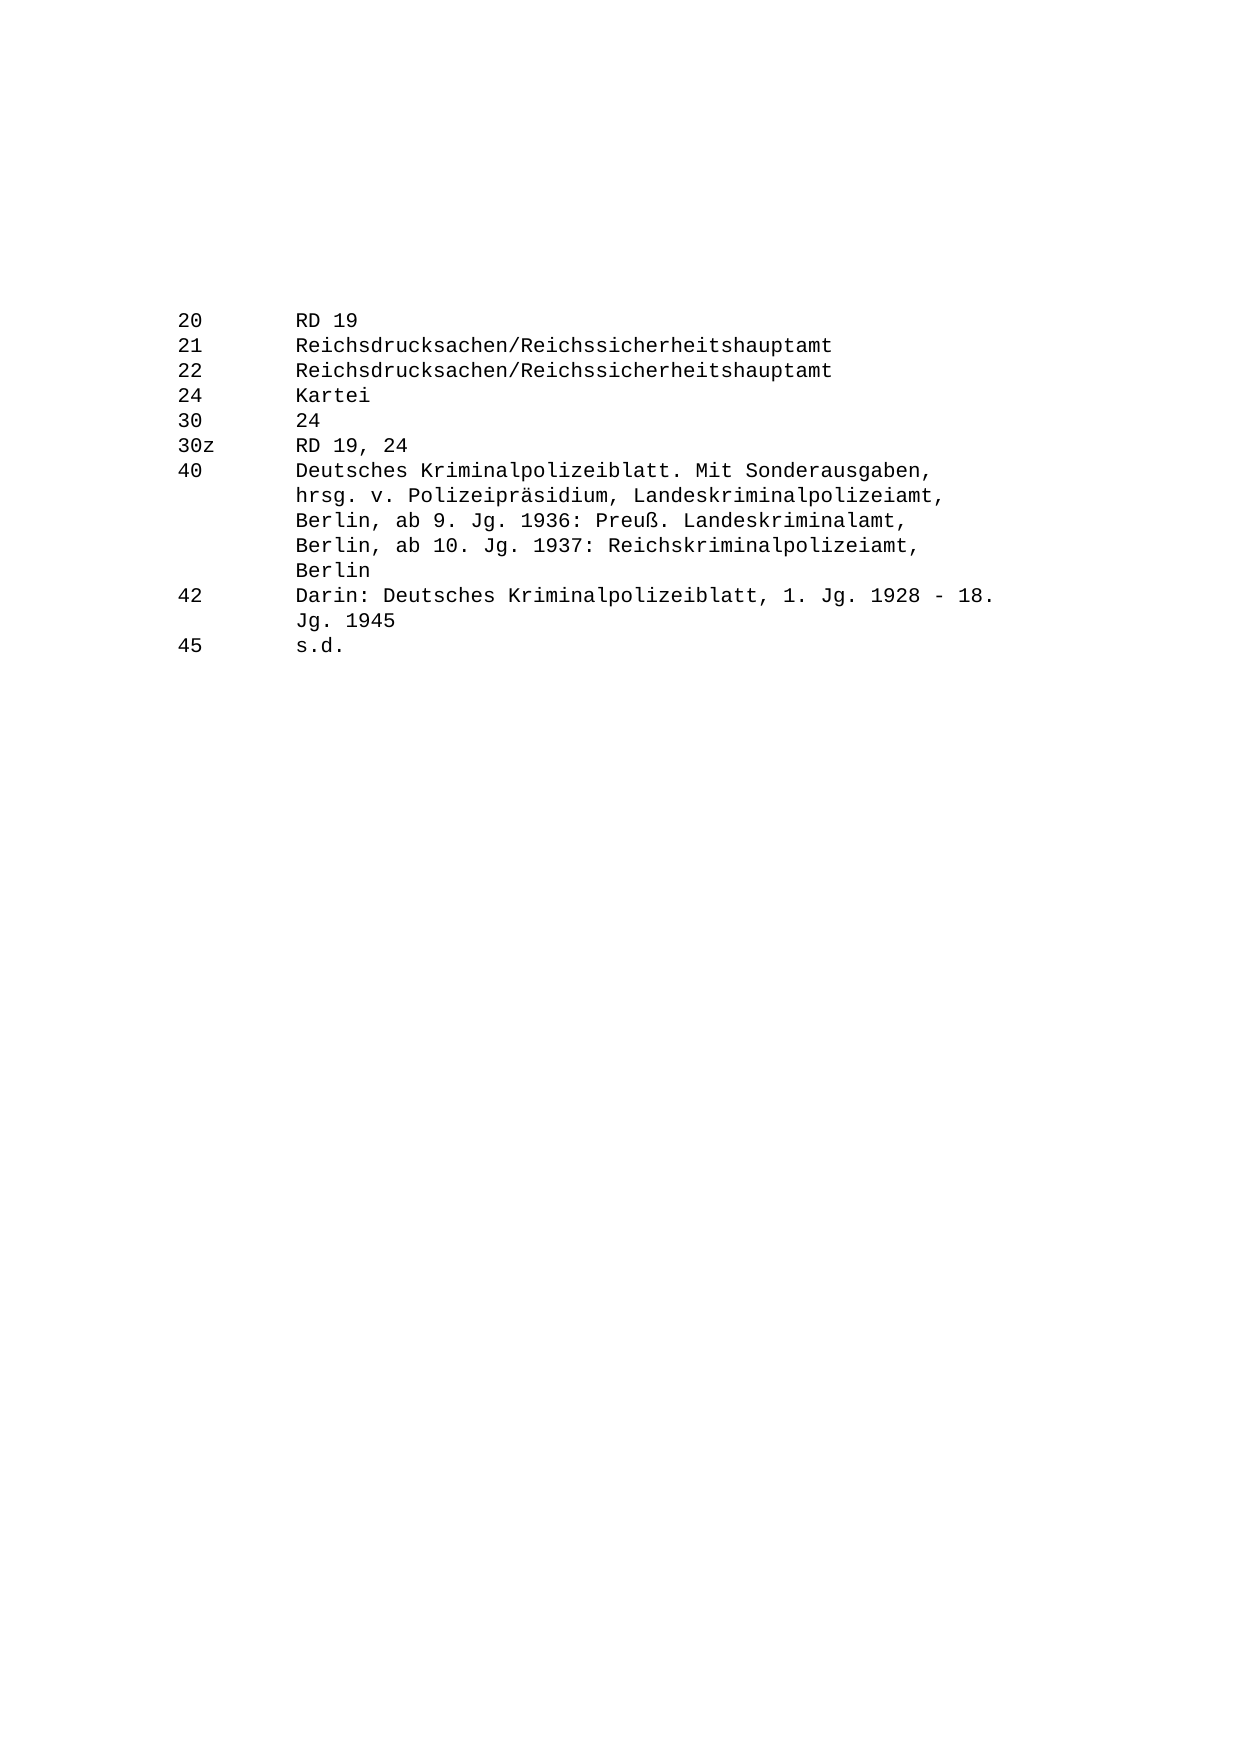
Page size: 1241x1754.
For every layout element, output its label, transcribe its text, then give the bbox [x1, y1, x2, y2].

text 40 t[Deutsches Kriminalpolizeiblatt]t. Mit Sonderausgaben, hrsg. v. Polizeipräsidium, Landeskriminalpolizeiamt, o[Berlin]o, ab 9. Jg. z[1936]z: Preuß. Landeskriminalamt, Berlin, ab 10. Jg. z[1937]z: Reichskriminalpolizeiamt, Berlin [177, 457, 1004, 582]
text 21 Reichsdrucksachen/Reichssicherheitshauptamt [177, 332, 1004, 357]
text 30z RD 19, 24 [177, 432, 1004, 457]
text 30 24 [177, 407, 1004, 432]
text 20 RD 19 [177, 307, 1004, 332]
text 24 Kartei [177, 382, 1004, 407]
text 45 s.d. [177, 632, 1004, 657]
text 42 Darin: t[Deutsches Kriminalpolizeiblatt]t, 1. Jg. z[1928]z - 18. Jg. z[1945]z [177, 582, 1004, 632]
text 22 Reichsdrucksachen/Reichssicherheitshauptamt [177, 357, 1004, 382]
